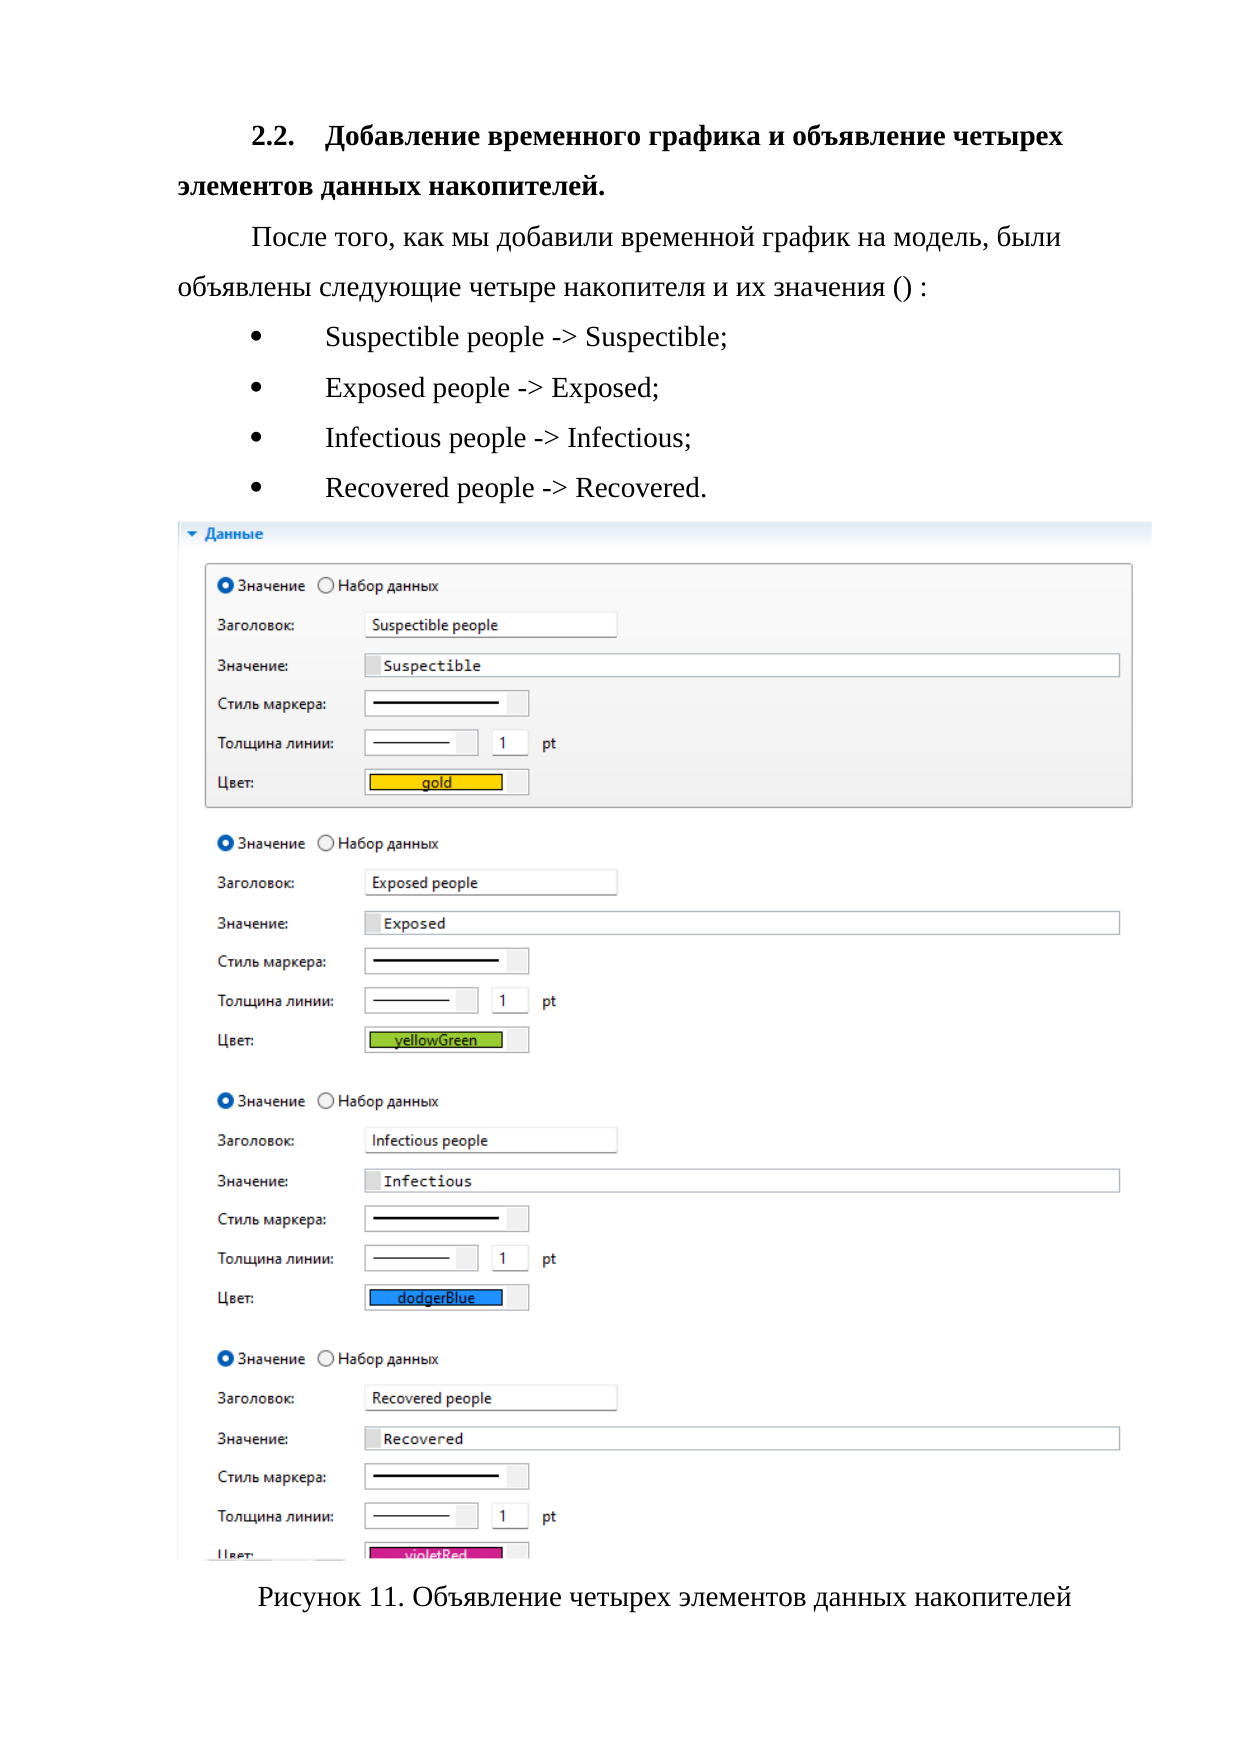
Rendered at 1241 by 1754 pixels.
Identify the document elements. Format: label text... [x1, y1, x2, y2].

list Recovered people -> Recovered. [177, 471, 1152, 504]
text Рисунок 11. Объявление четырех элементов данных накопителей [177, 1579, 1152, 1612]
list Infectious people -> Infectious; [177, 420, 1152, 454]
list Добавление временного графика и объявление четырех элементов данных накопителей. [177, 118, 1152, 202]
picture [177, 521, 1152, 1561]
list Suspectible people -> Suspectible; [177, 319, 1152, 353]
list Exposed people -> Exposed; [177, 370, 1152, 403]
text После того, как мы добавили временной график на модель, были объявлены следующие четыре накопителя и их значения () : [177, 219, 1152, 303]
